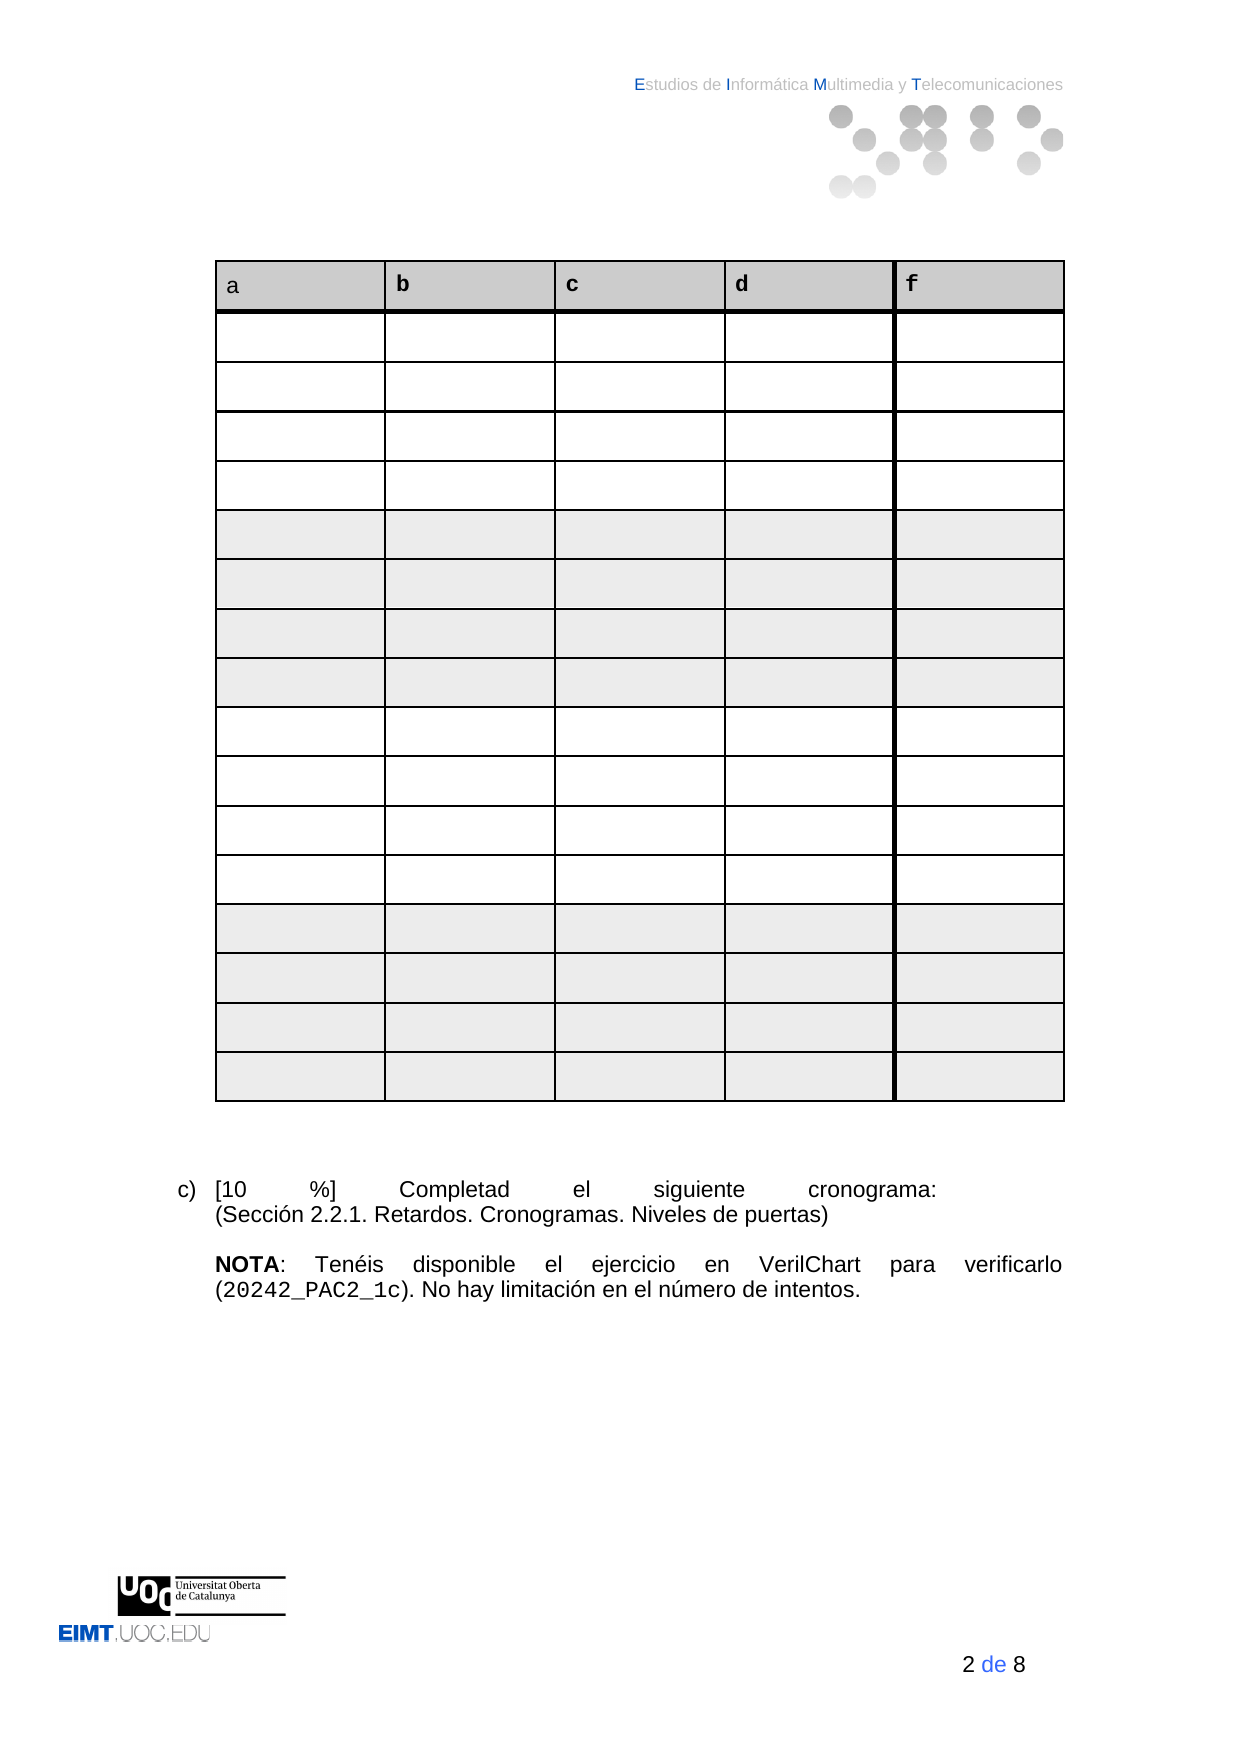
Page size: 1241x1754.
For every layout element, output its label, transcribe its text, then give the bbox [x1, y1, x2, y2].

text NOTA: Tenéis disponible el ejercicio en VerilChart para verificarlo (20242_PAC2_1c). No hay limitación en el número de intentos. [215, 1252, 1063, 1304]
picture [59, 1567, 288, 1642]
picture [829, 94, 1064, 210]
list [10 %] Completad el siguiente cronograma: (Sección 2.2.1. Retardos. Cronogramas. Niveles de puertas) [177, 1177, 1063, 1227]
